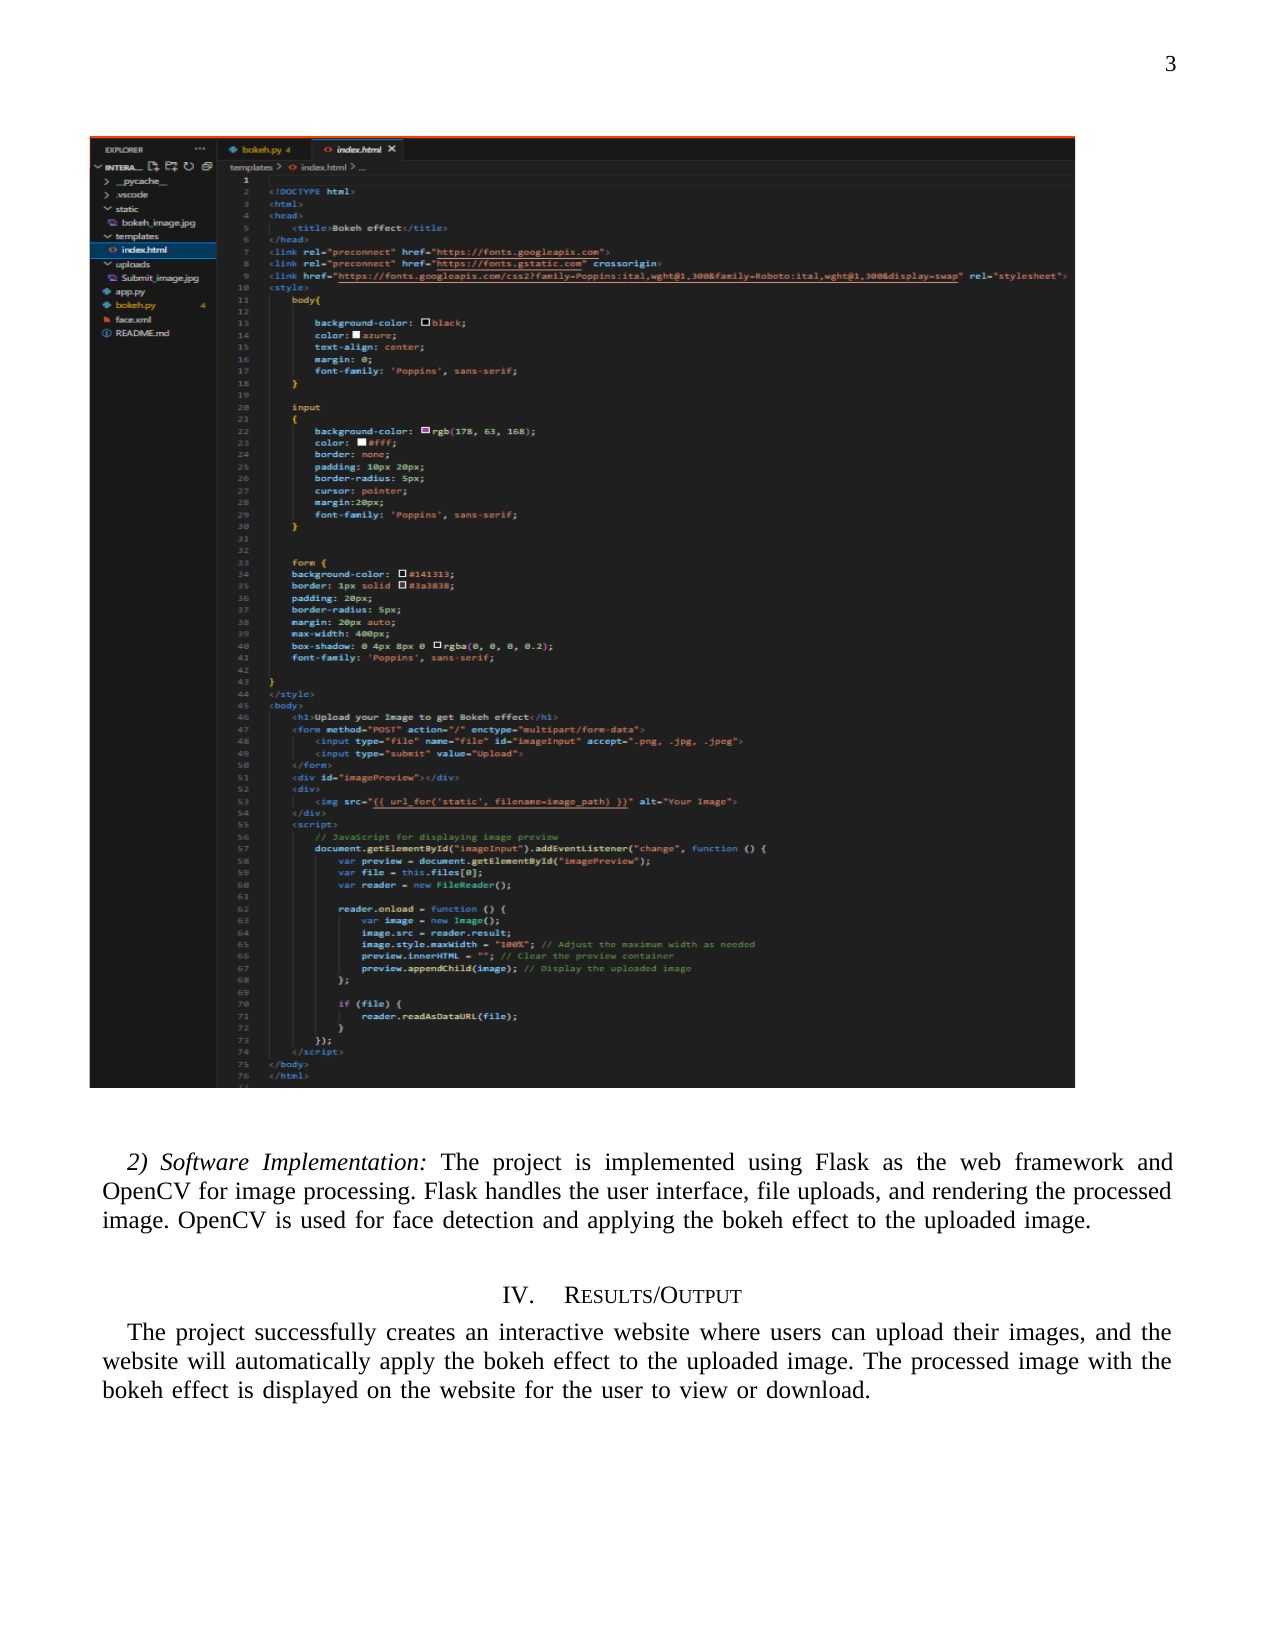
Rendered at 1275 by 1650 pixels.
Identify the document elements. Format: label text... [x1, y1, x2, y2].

picture [89, 136, 1075, 1088]
list Software Implementation: The project is implemented using Flask as the web framework and OpenCV for image processing. Flask handles the user interface, file uploads, and rendering the processed image. OpenCV is used for face detection and applying the bokeh effect to the uploaded image. [102, 1147, 1173, 1234]
list RESULTS/OUTPUT [502, 1280, 1185, 1309]
text The project successfully creates an interactive website where users can upload their images, and the website will automatically apply the bokeh effect to the uploaded image. The processed image with the bokeh effect is displayed on the website for the user to view or download. [102, 1317, 1173, 1403]
